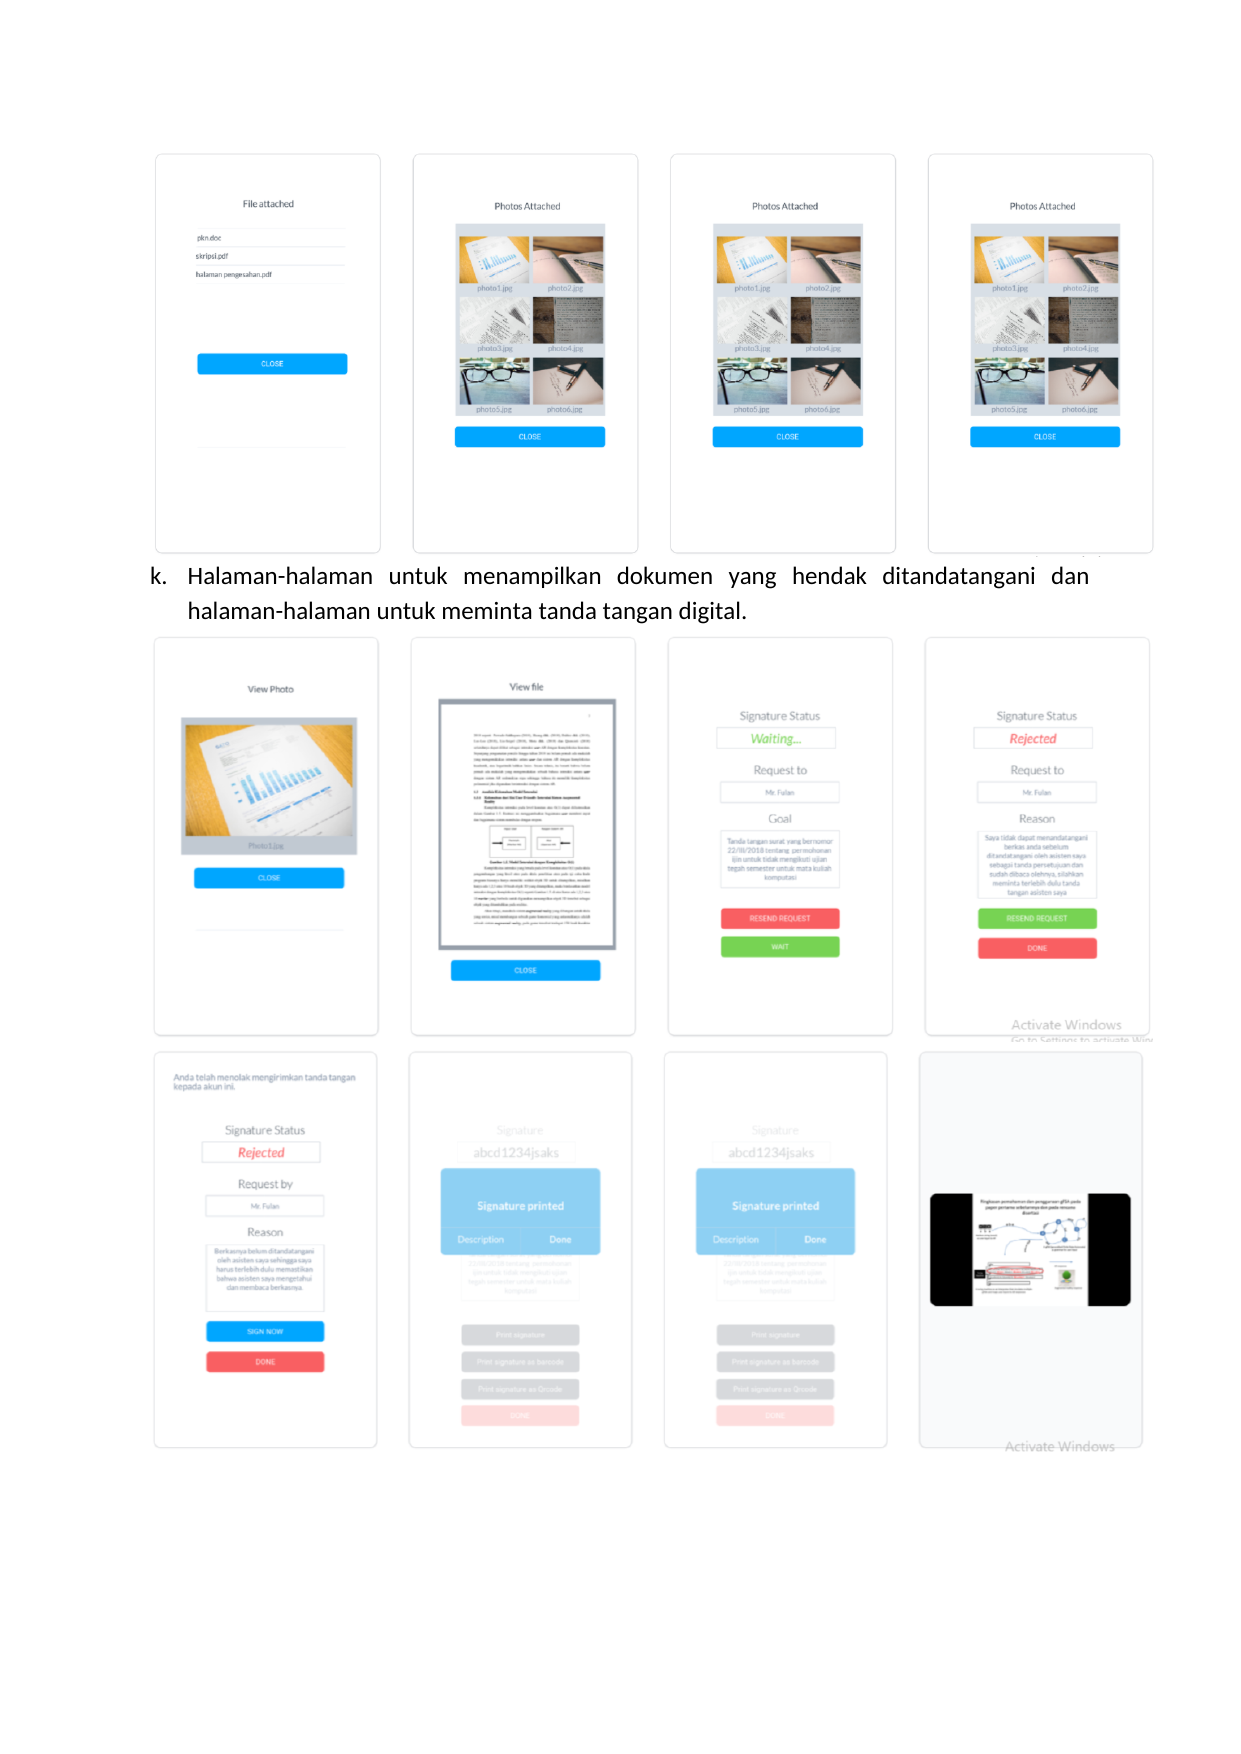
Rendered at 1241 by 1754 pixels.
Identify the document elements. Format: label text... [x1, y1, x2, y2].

picture [150, 1045, 1148, 1452]
list Halaman-halaman untuk menampilkan dokumen yang hendak ditandatangani dan halaman-halaman untuk meminta tanda tangan digital. [150, 560, 1090, 626]
picture [150, 630, 1153, 1042]
picture [150, 150, 1159, 557]
